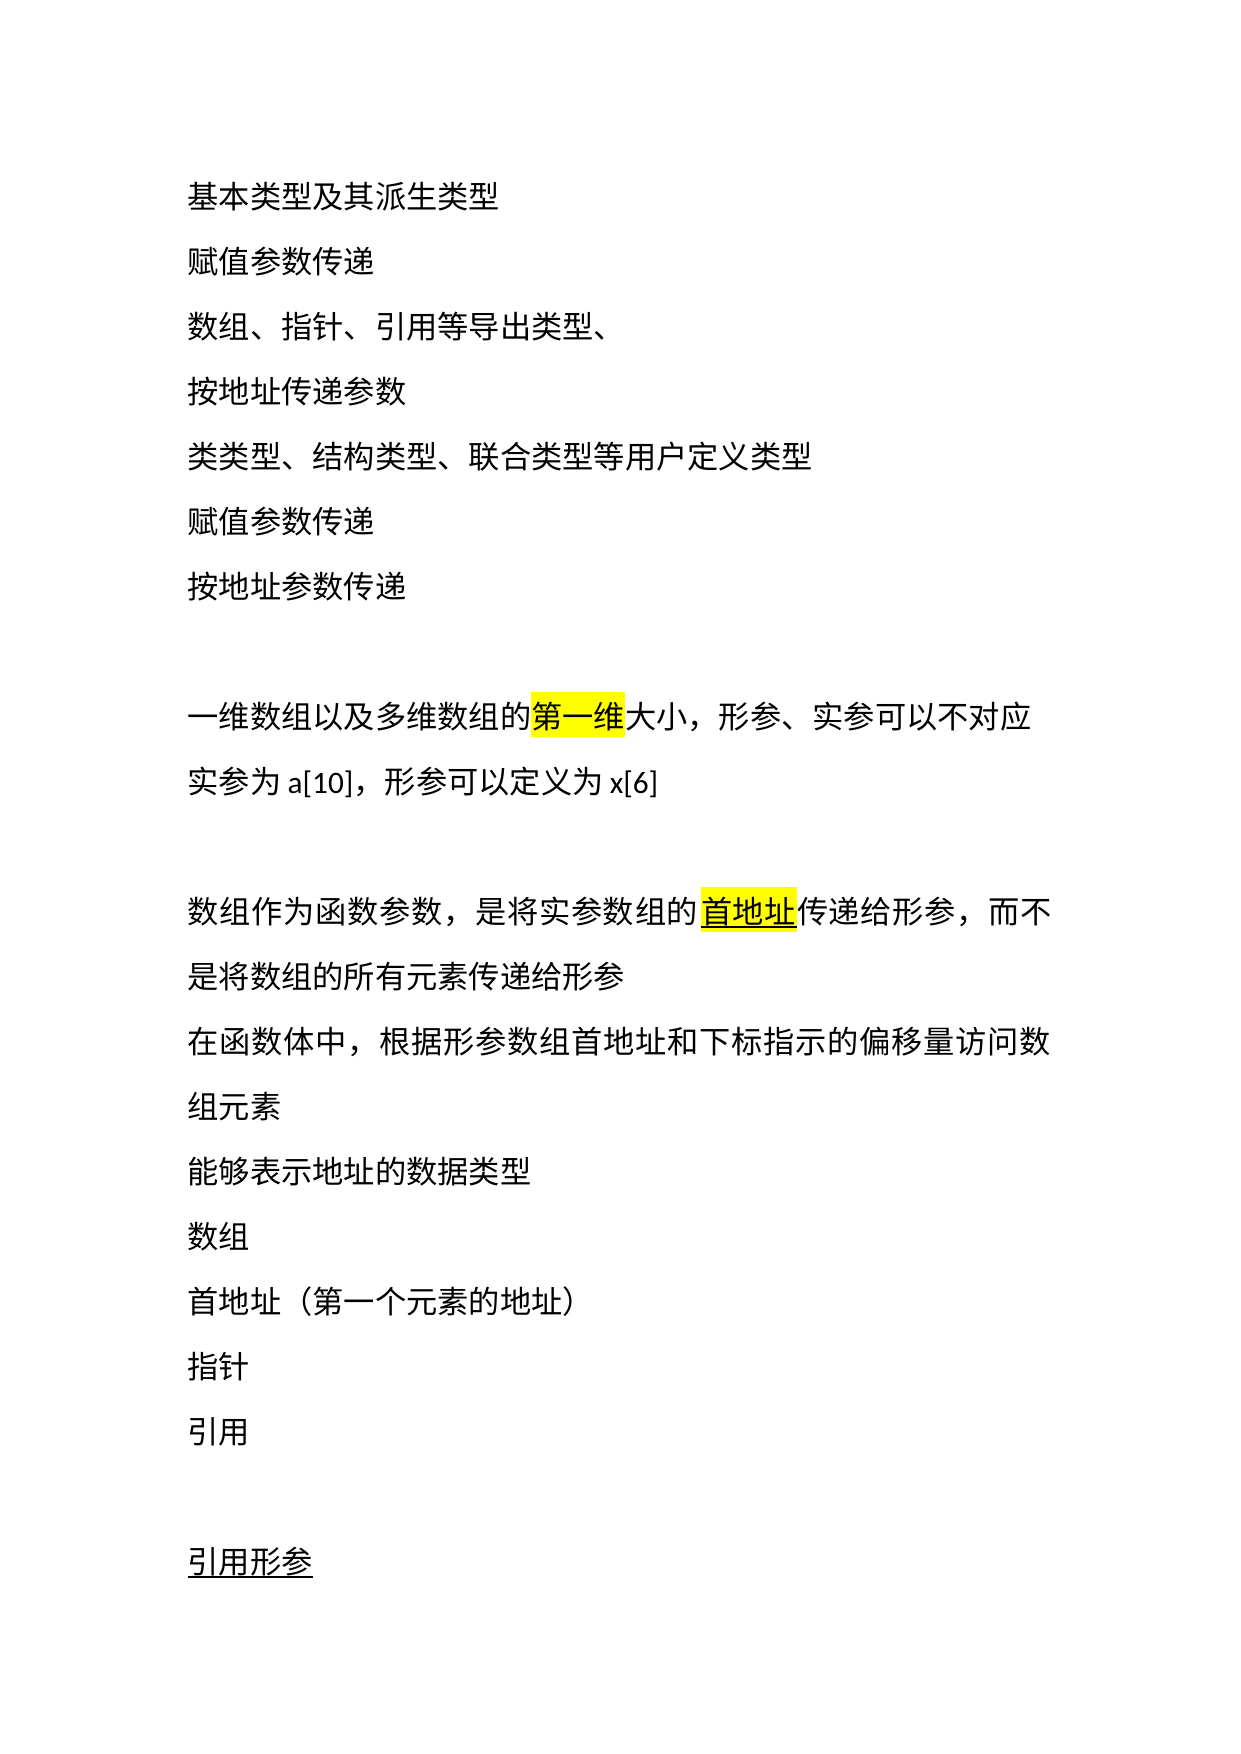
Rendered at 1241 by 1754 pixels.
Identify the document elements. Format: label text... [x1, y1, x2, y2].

text 基本类型及其派生类型 [187, 162, 1053, 227]
text 类类型、结构类型、联合类型等用户定义类型 [187, 422, 1053, 487]
text 赋值参数传递 [187, 227, 1053, 292]
text 按地址传递参数 [187, 357, 1053, 422]
text 数组、指针、引用等导出类型、 [187, 292, 1053, 357]
text 实参为a[10]，形参可以定义为x[6] [187, 747, 1053, 812]
text 引用 [187, 1397, 1053, 1462]
text 数组作为函数参数，是将实参数组的首地址传递给形参，而不是将数组的所有元素传递给形参 [187, 877, 1053, 1007]
text 首地址（第一个元素的地址） [187, 1267, 1053, 1332]
text 能够表示地址的数据类型 [187, 1137, 1053, 1202]
text 一维数组以及多维数组的第一维大小，形参、实参可以不对应 [187, 682, 1053, 747]
text 赋值参数传递 [187, 487, 1053, 552]
text 在函数体中，根据形参数组首地址和下标指示的偏移量访问数组元素 [187, 1007, 1053, 1137]
text 指针 [187, 1332, 1053, 1397]
text 数组 [187, 1202, 1053, 1267]
text 按地址参数传递 [187, 552, 1053, 617]
text 引用形参 [187, 1527, 1053, 1592]
